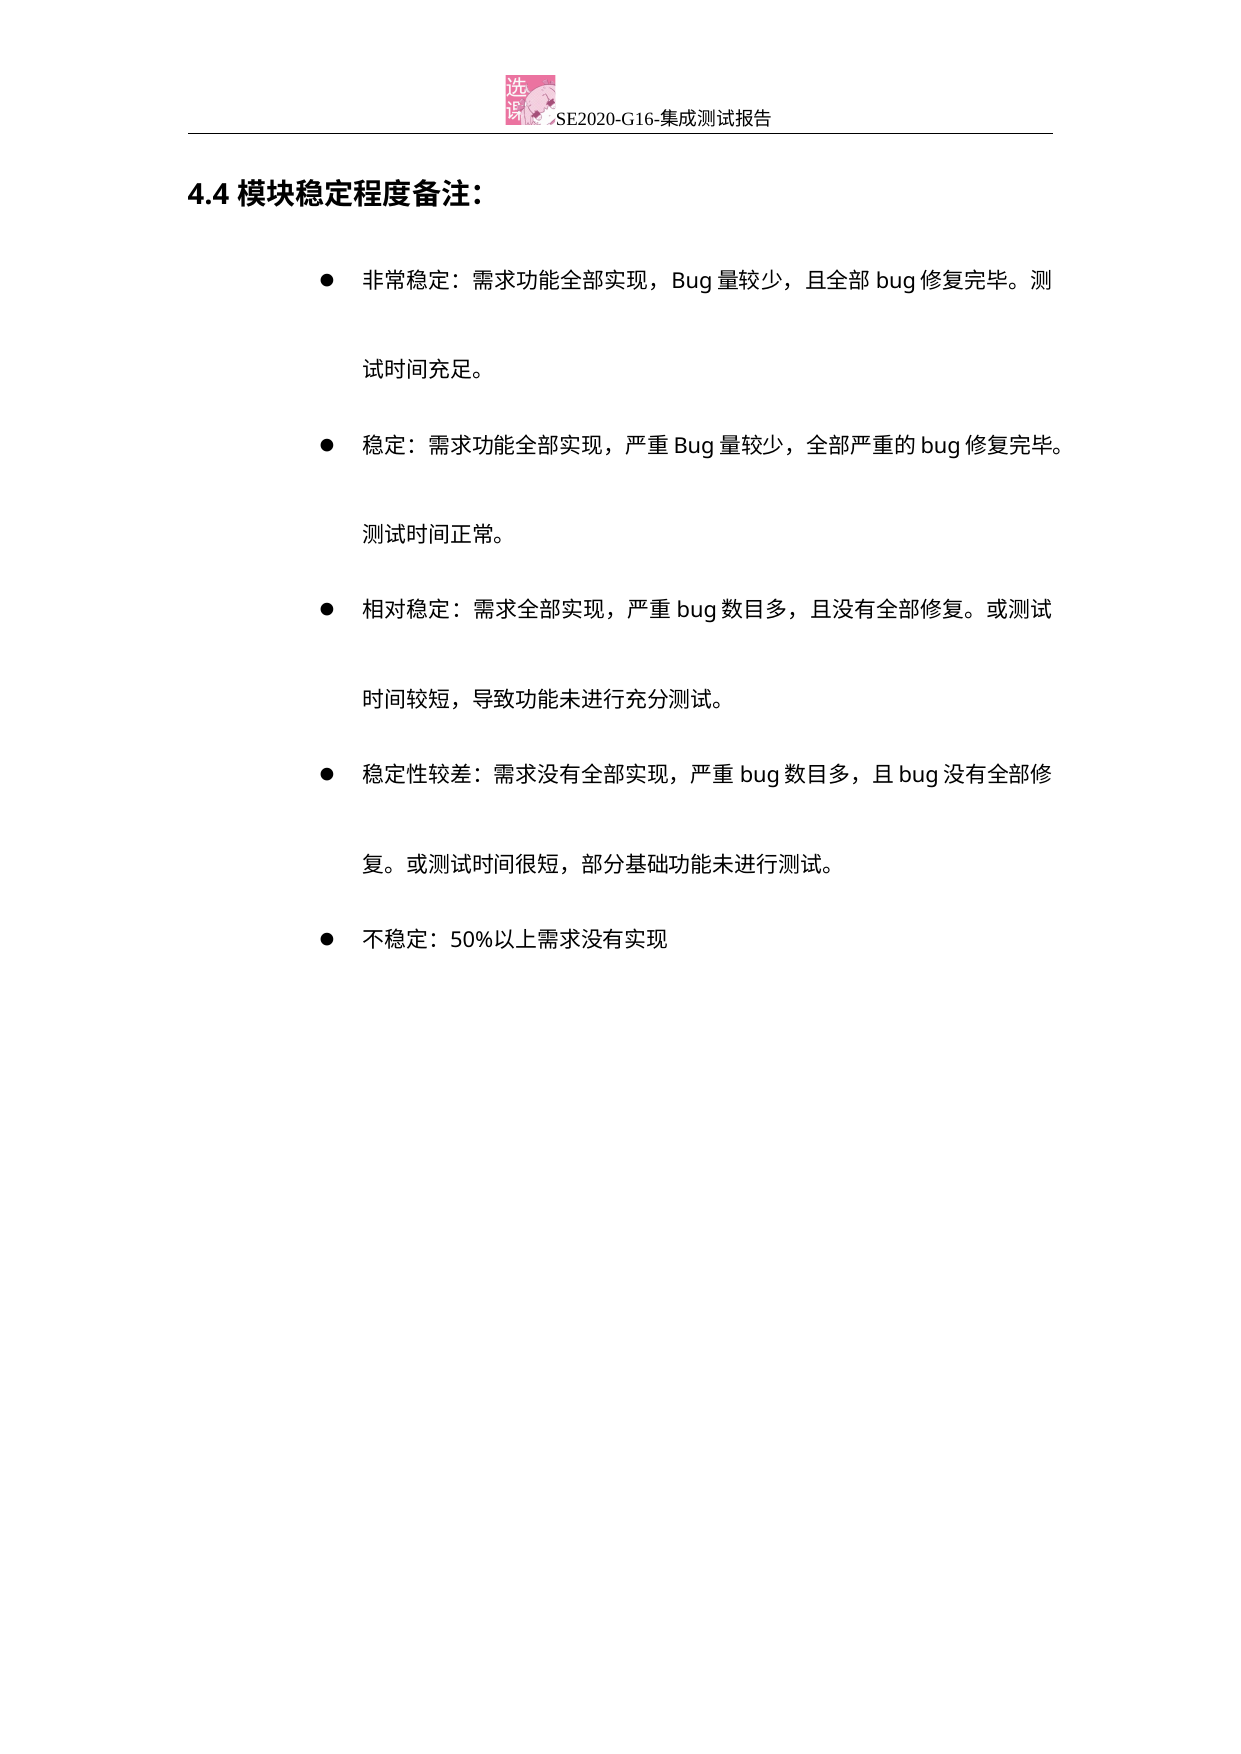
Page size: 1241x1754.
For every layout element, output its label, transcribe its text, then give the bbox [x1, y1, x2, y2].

list 相对稳定：需求全部实现，严重bug数目多，且没有全部修复。或测试时间较短，导致功能未进行充分测试。 [319, 578, 1053, 727]
subtitle 4.4 模块稳定程度备注： [187, 162, 1053, 222]
list 非常稳定：需求功能全部实现，Bug量较少，且全部bug修复完毕。测试时间充足。 [319, 249, 1053, 398]
list 稳定性较差：需求没有全部实现，严重bug数目多，且bug没有全部修复。或测试时间很短，部分基础功能未进行测试。 [319, 743, 1053, 892]
picture [505, 75, 556, 125]
list 不稳定：50%以上需求没有实现 [319, 908, 1053, 968]
list 稳定：需求功能全部实现，严重Bug量较少，全部严重的bug修复完毕。测试时间正常。 [319, 414, 1053, 563]
